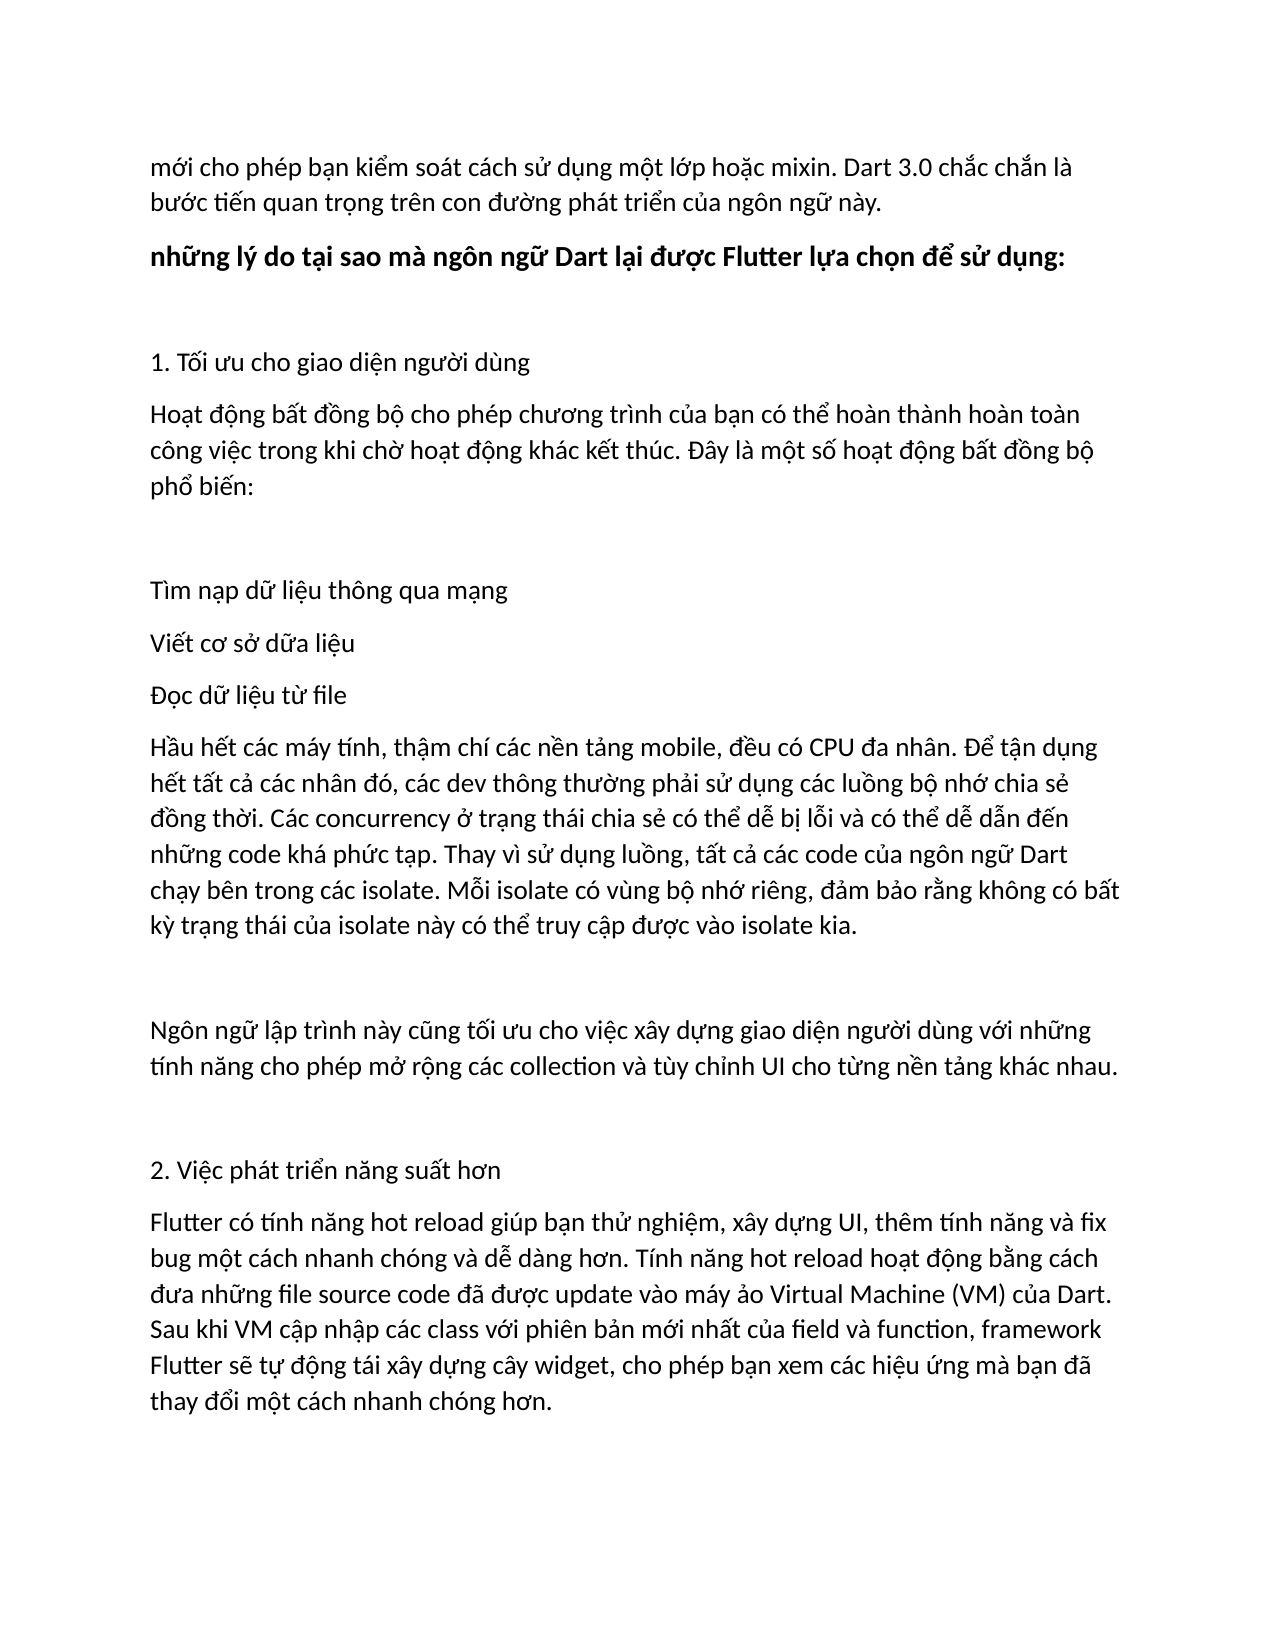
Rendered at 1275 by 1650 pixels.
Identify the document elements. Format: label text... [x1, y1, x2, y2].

text Hầu hết các máy tính, thậm chí các nền tảng mobile, đều có CPU đa nhân. Để tận dụng hết tất cả các nhân đó, các dev thông thường phải sử dụng các luồng bộ nhớ chia sẻ đồng thời. Các concurrency ở trạng thái chia sẻ có thể dễ bị lỗi và có thể dễ dẫn đến những code khá phức tạp. Thay vì sử dụng luồng, tất cả các code của ngôn ngữ Dart chạy bên trong các isolate. Mỗi isolate có vùng bộ nhớ riêng, đảm bảo rằng không có bất kỳ trạng thái của isolate này có thể truy cập được vào isolate kia. [150, 730, 1125, 941]
text Tìm nạp dữ liệu thông qua mạng [150, 573, 1125, 606]
text những lý do tại sao mà ngôn ngữ Dart lại được Flutter lựa chọn để sử dụng: [150, 238, 1125, 273]
text Ngôn ngữ lập trình này cũng tối ưu cho việc xây dựng giao diện người dùng với những tính năng cho phép mở rộng các collection và tùy chỉnh UI cho từng nền tảng khác nhau. [150, 1013, 1125, 1082]
text 2. Việc phát triển năng suất hơn [150, 1153, 1125, 1186]
text Viết cơ sở dữa liệu [150, 626, 1125, 659]
text 1. Tối ưu cho giao diện người dùng [150, 345, 1125, 378]
text Hoạt động bất đồng bộ cho phép chương trình của bạn có thể hoàn thành hoàn toàn công việc trong khi chờ hoạt động khác kết thúc. Đây là một số hoạt động bất đồng bộ phổ biến: [150, 398, 1125, 502]
text Đọc dữ liệu từ file [150, 678, 1125, 711]
text Flutter có tính năng hot reload giúp bạn thử nghiệm, xây dựng UI, thêm tính năng và fix bug một cách nhanh chóng và dễ dàng hơn. Tính năng hot reload hoạt động bằng cách đưa những file source code đã được update vào máy ảo Virtual Machine (VM) của Dart. Sau khi VM cập nhập các class với phiên bản mới nhất của field và function, framework Flutter sẽ tự động tái xây dựng cây widget, cho phép bạn xem các hiệu ứng mà bạn đã thay đổi một cách nhanh chóng hơn. [150, 1206, 1125, 1417]
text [150, 150, 1125, 219]
